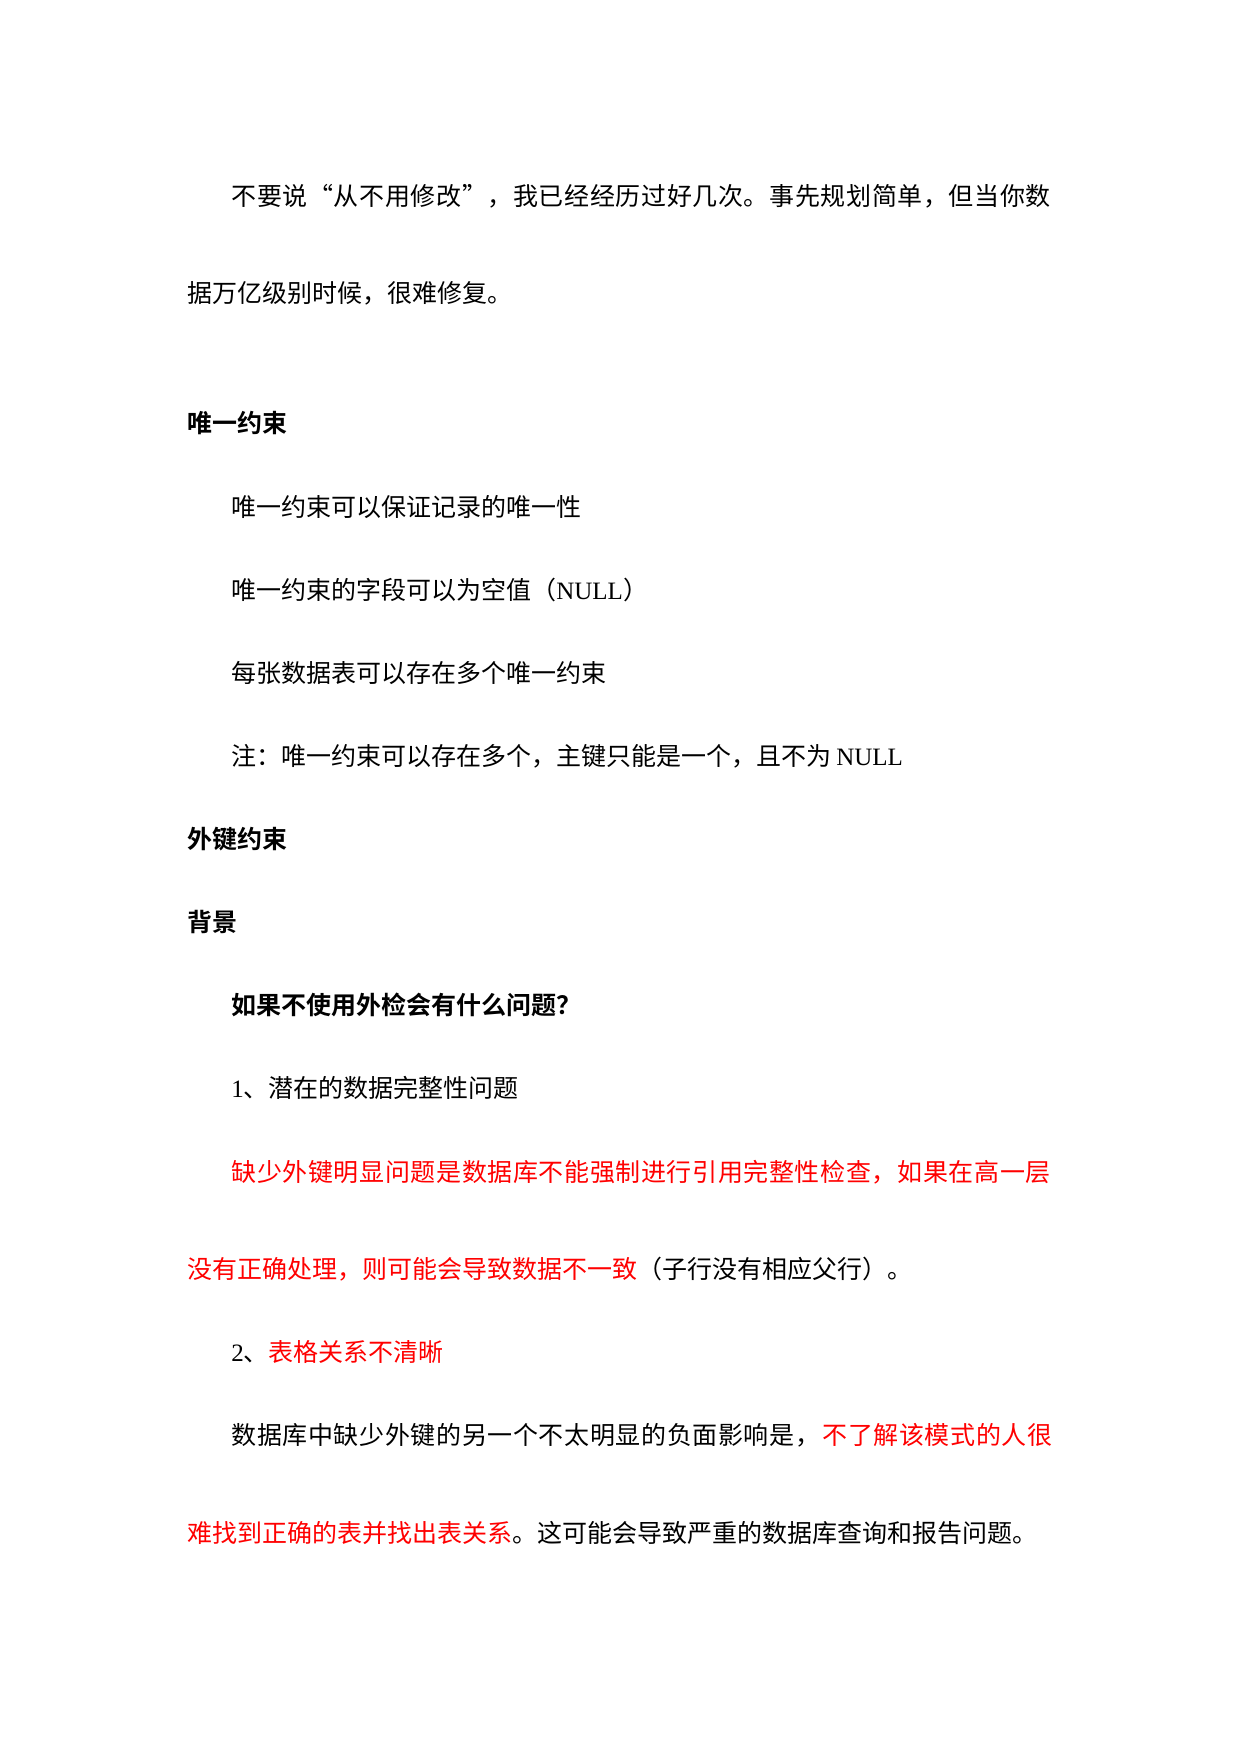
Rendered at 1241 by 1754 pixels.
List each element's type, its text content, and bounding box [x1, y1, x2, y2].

subtitle 唯一约束 [187, 389, 1053, 454]
text 每张数据表可以存在多个唯一约束 [187, 639, 1053, 704]
text 唯一约束可以保证记录的唯一性 [187, 473, 1053, 538]
text 缺少外键明显问题是数据库不能强制进行引用完整性检查，如果在高一层没有正确处理，则可能会导致数据不一致（子行没有相应父行）。 [187, 1138, 1053, 1300]
text 如果不使用外检会有什么问题？ [187, 971, 1053, 1036]
text 2、表格关系不清晰 [187, 1318, 1053, 1383]
text 1、潜在的数据完整性问题 [187, 1054, 1053, 1119]
subtitle 背景 [187, 888, 1053, 953]
subtitle 外键约束 [187, 805, 1053, 870]
text 不要说“从不用修改”，我已经经历过好几次。事先规划简单，但当你数据万亿级别时候，很难修复。 [187, 162, 1053, 324]
text 注：唯一约束可以存在多个，主键只能是一个，且不为NULL [187, 722, 1053, 787]
text 唯一约束的字段可以为空值（NULL） [187, 556, 1053, 621]
text 数据库中缺少外键的另一个不太明显的负面影响是，不了解该模式的人很难找到正确的表并找出表关系。这可能会导致严重的数据库查询和报告问题。 [187, 1401, 1053, 1564]
